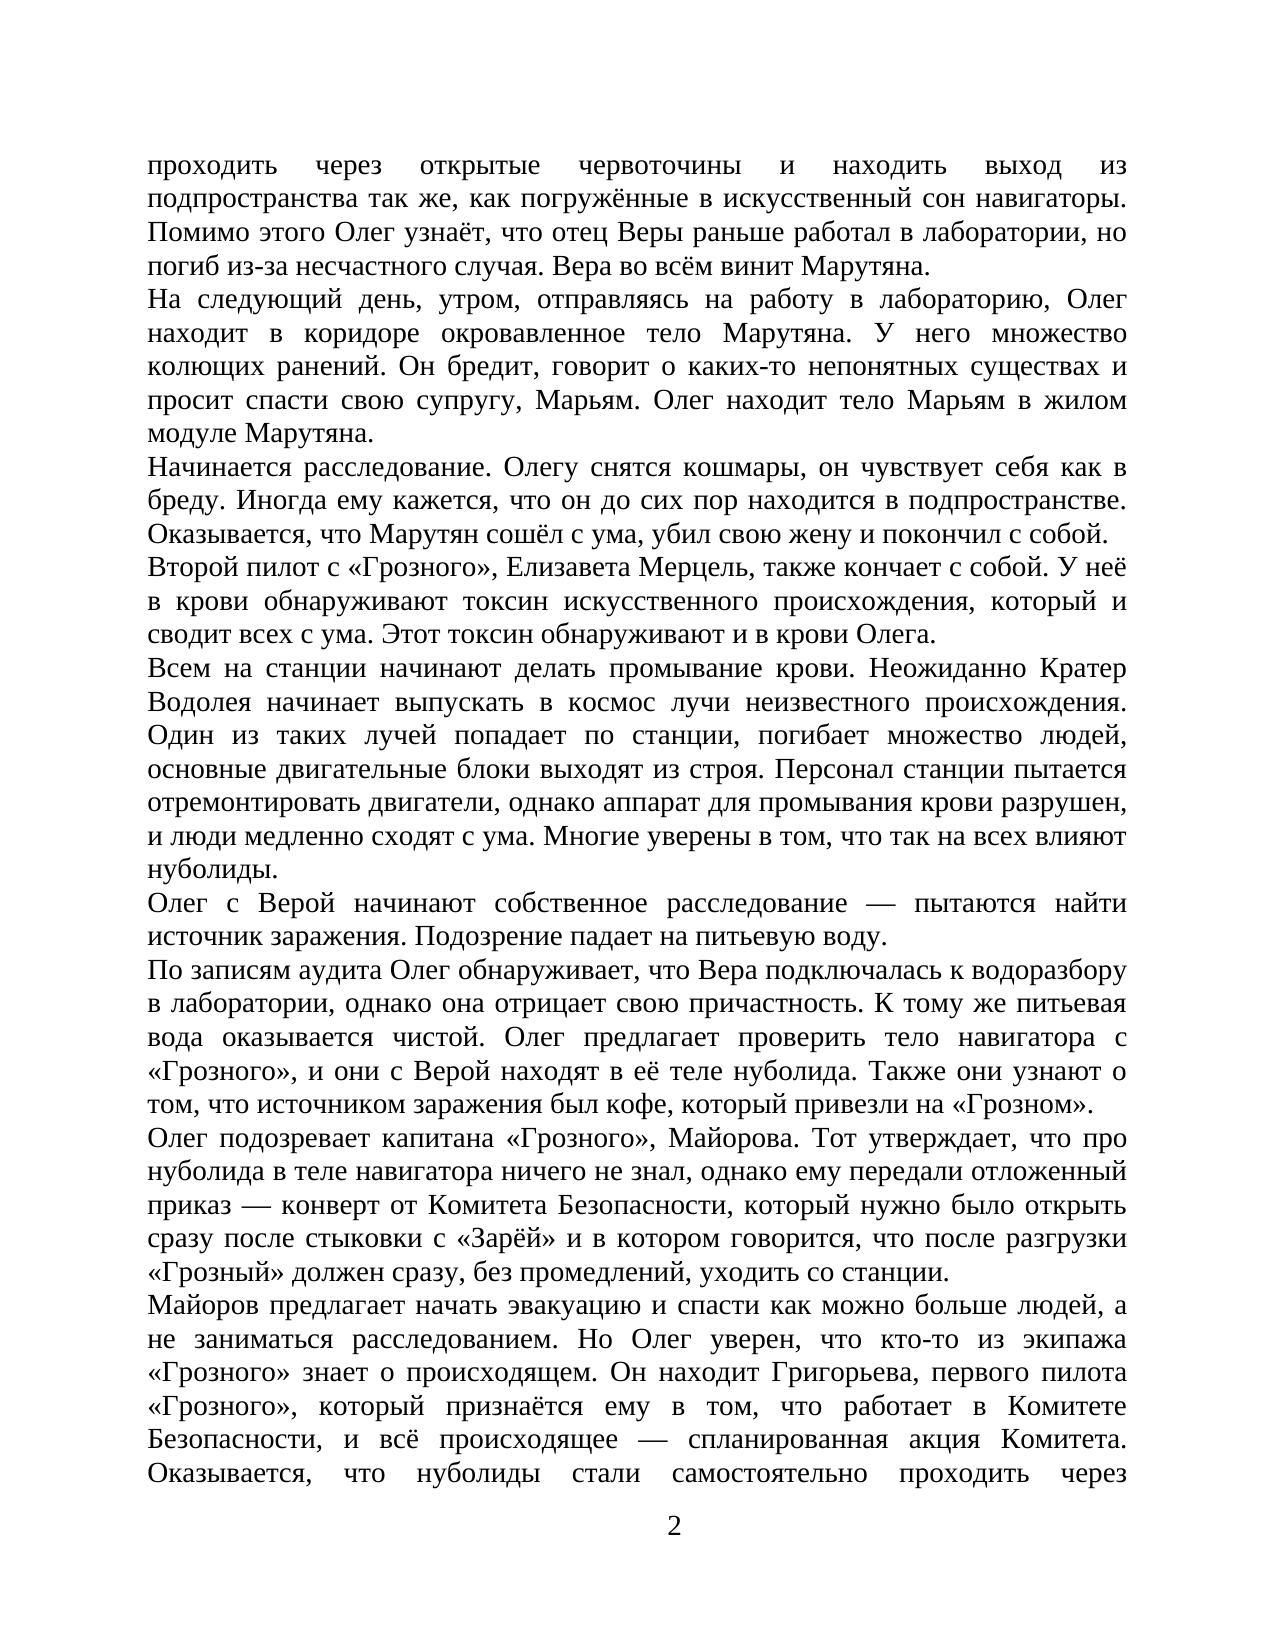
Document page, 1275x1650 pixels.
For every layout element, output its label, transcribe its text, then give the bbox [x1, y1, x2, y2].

text На следующий день, утром, отправляясь на работу в лабораторию, Олег находит в коридоре окровавленное тело Марутяна. У него множество колющих ранений. Он бредит, говорит о каких-то непонятных существах и просит спасти свою супругу, Марьям. Олег находит тело Марьям в жилом модуле Марутяна. [147, 281, 1128, 449]
text Начинается расследование. Олегу снятся кошмары, он чувствует себя как в бреду. Иногда ему кажется, что он до сих пор находится в подпространстве. Оказывается, что Марутян сошёл с ума, убил свою жену и покончил с собой. [147, 449, 1128, 549]
text Олег с Верой начинают собственное расследование — пытаются найти источник заражения. Подозрение падает на питьевую воду. [147, 885, 1128, 952]
text Второй пилот с «Грозного», Елизавета Мерцель, также кончает с собой. У неё в крови обнаруживают токсин искусственного происхождения, который и сводит всех с ума. Этот токсин обнаруживают и в крови Олега. [147, 549, 1128, 650]
text Всем на станции начинают делать промывание крови. Неожиданно Кратер Водолея начинает выпускать в космос лучи неизвестного происхождения. Один из таких лучей попадает по станции, погибает множество людей, основные двигательные блоки выходят из строя. Персонал станции пытается отремонтировать двигатели, однако аппарат для промывания крови разрушен, и люди медленно сходят с ума. Многие уверены в том, что так на всех влияют нуболиды. [147, 650, 1128, 885]
text Олег подозревает капитана «Грозного», Майорова. Тот утверждает, что про нуболида в теле навигатора ничего не знал, однако ему передали отложенный приказ — конверт от Комитета Безопасности, который нужно было открыть сразу после стыковки с «Зарёй» и в котором говорится, что после разгрузки «Грозный» должен сразу, без промедлений, уходить со станции. [147, 1120, 1128, 1287]
text По записям аудита Олег обнаруживает, что Вера подключалась к водоразбору в лаборатории, однако она отрицает свою причастность. К тому же питьевая вода оказывается чистой. Олег предлагает проверить тело навигатора с «Грозного», и они с Верой находят в её теле нуболида. Также они узнают о том, что источником заражения был кофе, который привезли на «Грозном». [147, 952, 1128, 1120]
